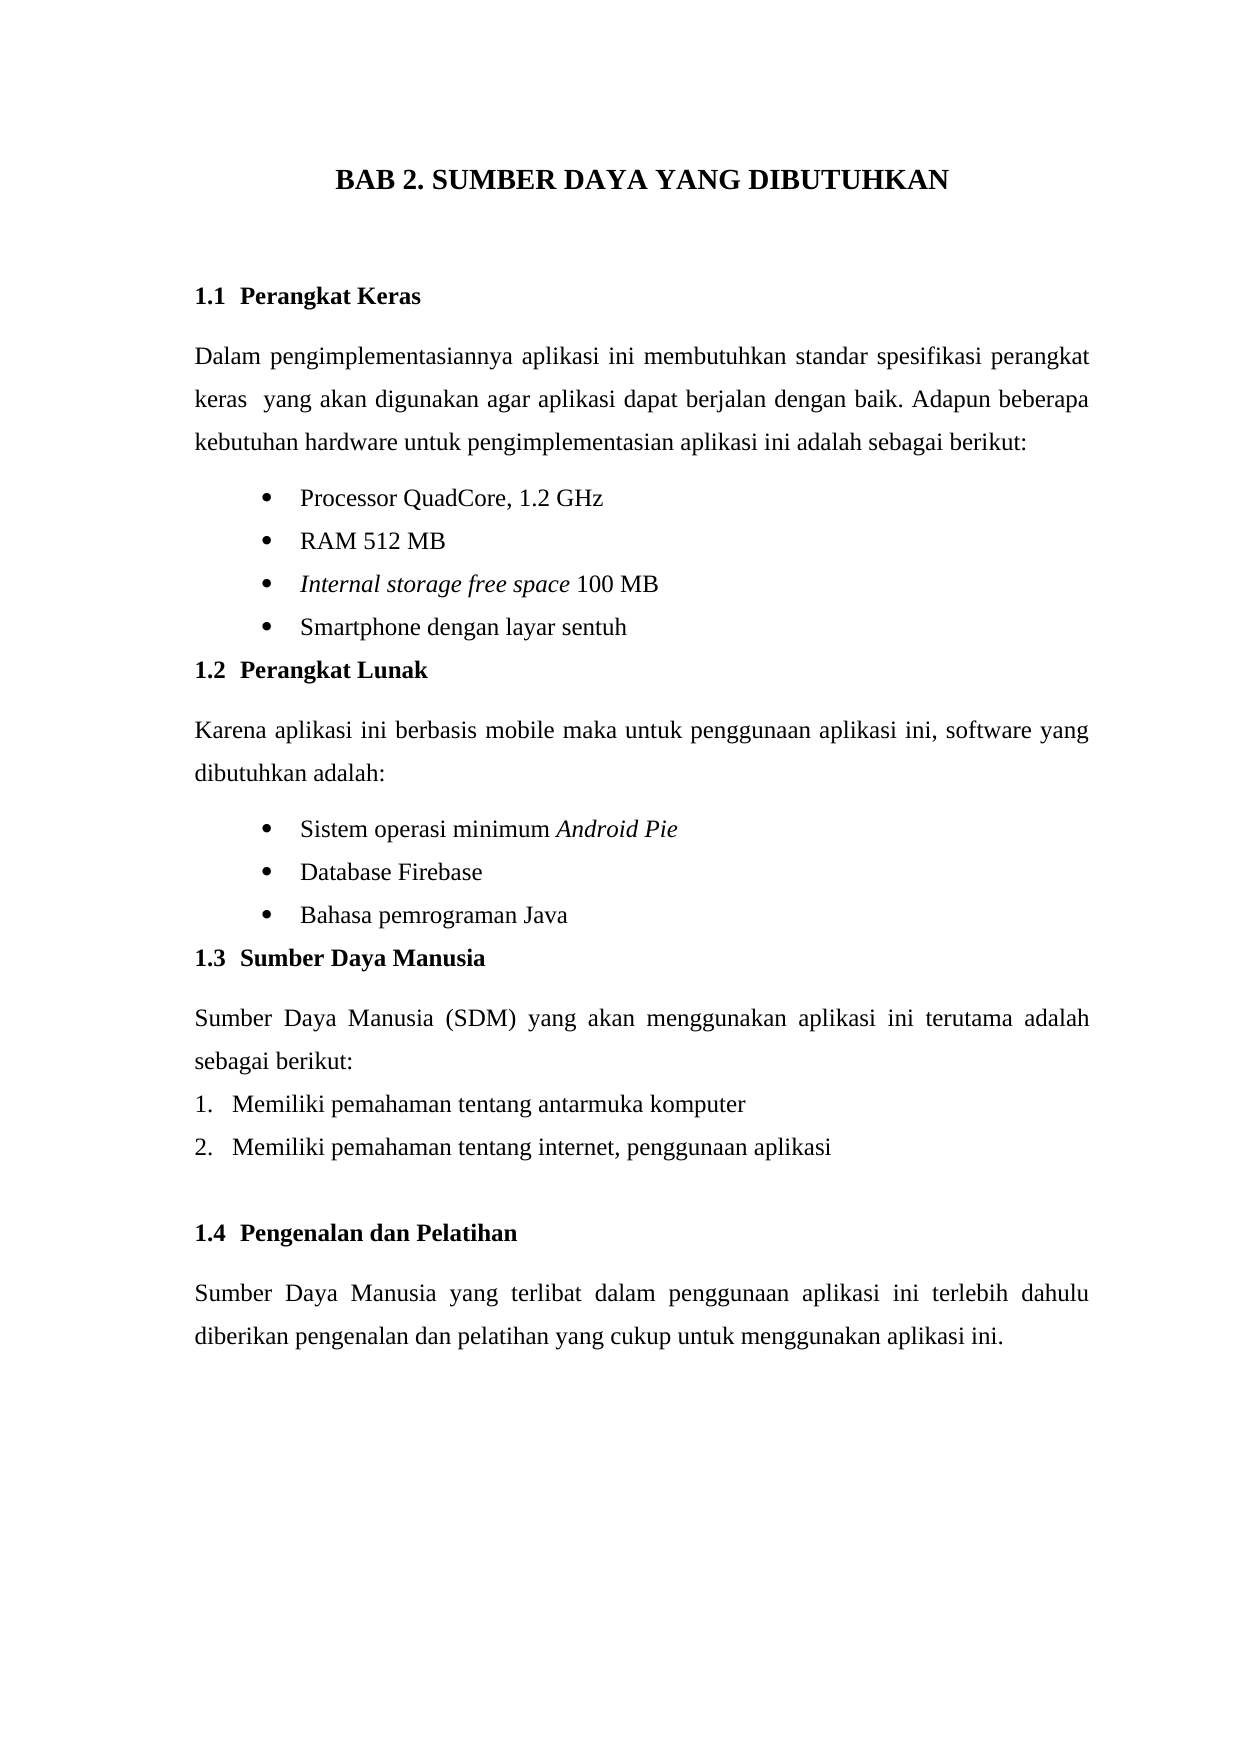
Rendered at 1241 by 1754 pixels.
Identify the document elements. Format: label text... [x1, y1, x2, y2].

list Perangkat Keras [194, 281, 1090, 310]
text Sumber Daya Manusia (SDM) yang akan menggunakan aplikasi ini terutama adalah sebagai berikut: [194, 1003, 1090, 1075]
list Processor QuadCore, 1.2 GHz [262, 483, 1090, 511]
text BAB 2. SUMBER DAYA YANG DIBUTUHKAN [194, 162, 1090, 196]
list Memiliki pemahaman tentang internet, penggunaan aplikasi [194, 1132, 1090, 1161]
list RAM 512 MB [262, 526, 1090, 554]
list Internal storage free space 100 MB [262, 569, 1090, 598]
list Bahasa pemrograman Java [262, 900, 1090, 929]
list Memiliki pemahaman tentang antarmuka komputer [194, 1089, 1090, 1118]
list Sistem operasi minimum Android Pie [262, 814, 1090, 842]
text Sumber Daya Manusia yang terlibat dalam penggunaan aplikasi ini terlebih dahulu diberikan pengenalan dan pelatihan yang cukup untuk menggunakan aplikasi ini. [194, 1278, 1090, 1350]
list Database Firebase [262, 857, 1090, 886]
text Karena aplikasi ini berbasis mobile maka untuk penggunaan aplikasi ini, software yang dibutuhkan adalah: [194, 715, 1090, 787]
list Smartphone dengan layar sentuh [262, 612, 1090, 641]
list Perangkat Lunak [194, 655, 1090, 684]
text Dalam pengimplementasiannya aplikasi ini membutuhkan standar spesifikasi perangkat keras yang akan digunakan agar aplikasi dapat berjalan dengan baik. Adapun beberapa kebutuhan hardware untuk pengimplementasian aplikasi ini adalah sebagai berikut: [194, 341, 1090, 456]
list Pengenalan dan Pelatihan [194, 1218, 1090, 1247]
list Sumber Daya Manusia [194, 943, 1090, 972]
